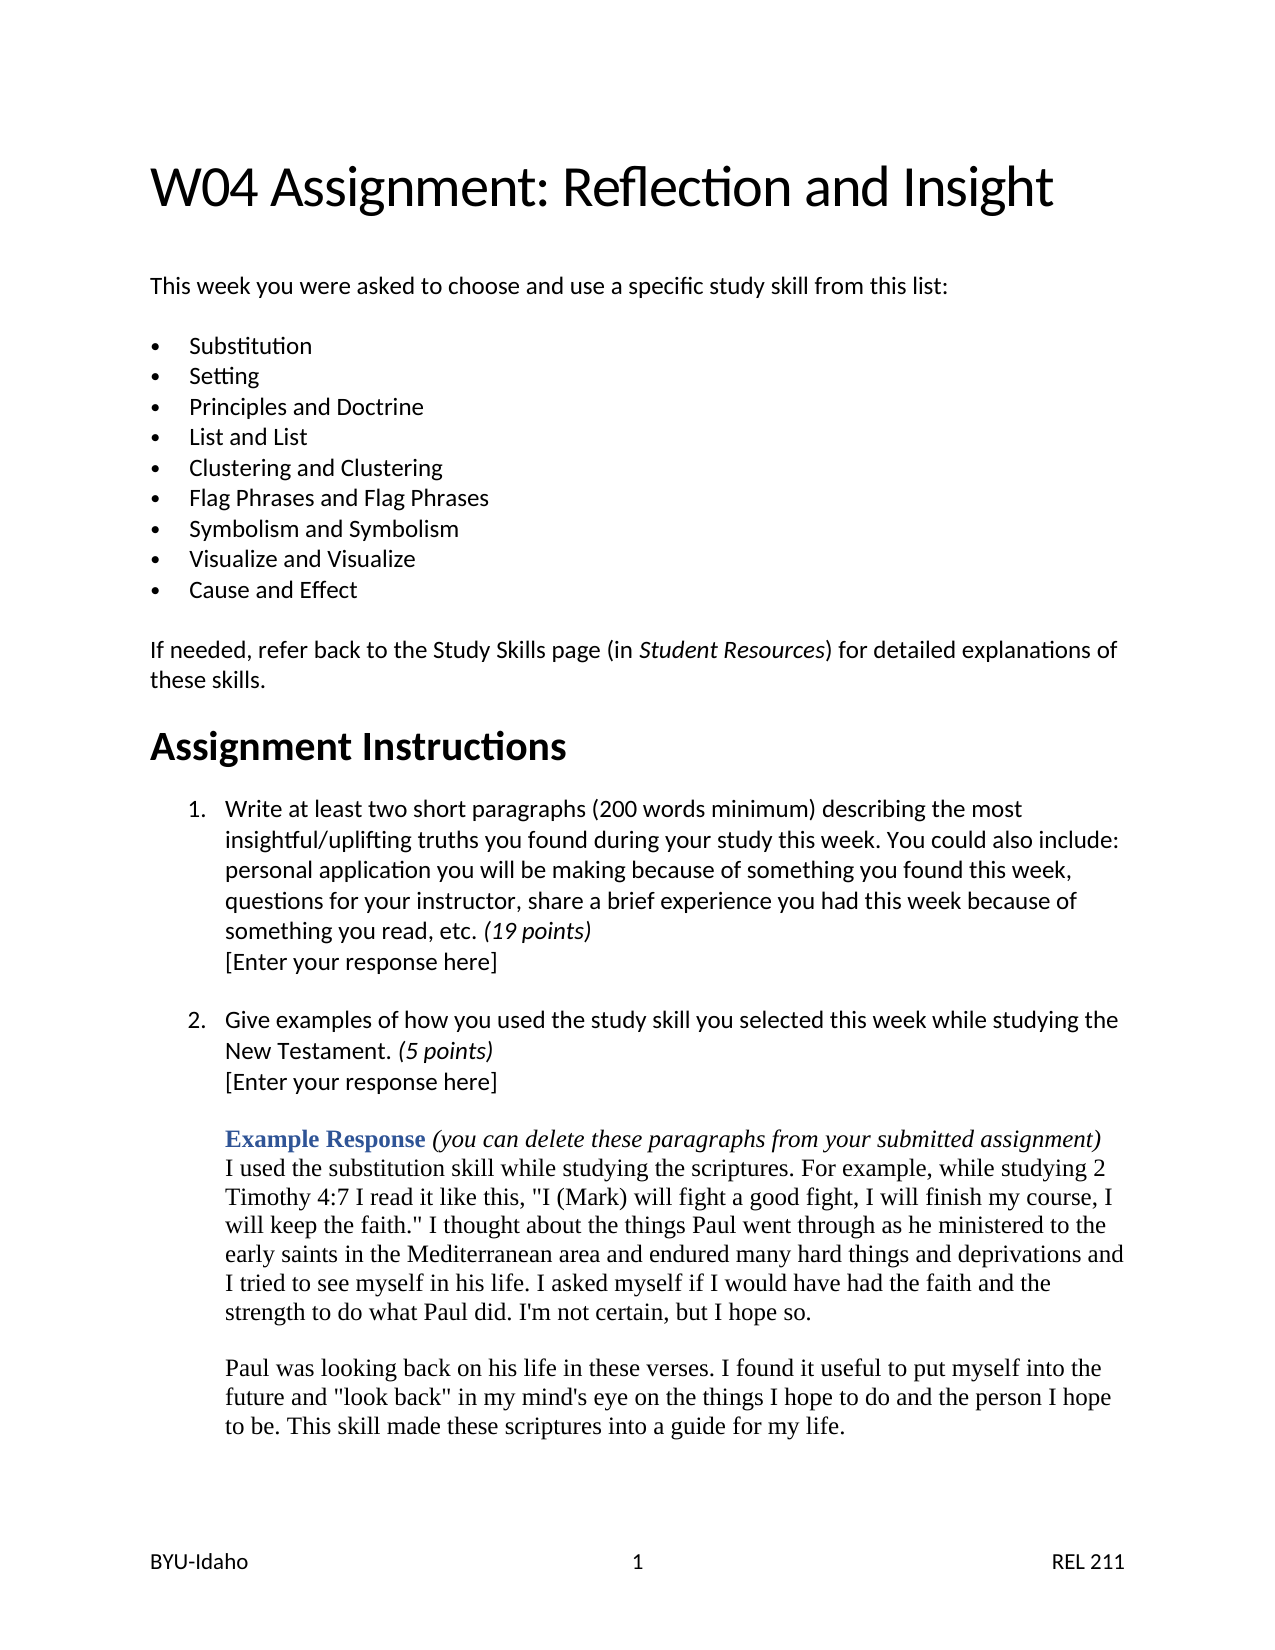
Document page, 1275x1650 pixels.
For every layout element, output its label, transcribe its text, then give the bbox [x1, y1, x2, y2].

list Substitution [152, 330, 1125, 360]
title W04 Assignment: Reflection and Insight [150, 150, 1125, 221]
list Flag Phrases and Flag Phrases [152, 482, 1125, 513]
list Example Response (you can delete these paragraphs from your submitted assignment) [225, 1124, 1125, 1153]
list Symbolism and Symbolism [152, 513, 1125, 543]
list Write at least two short paragraphs (200 words minimum) describing the most insightful/uplifting truths you found during your study this week. You could also include: personal application you will be making because of something you found this week, questions for your instructor, share a brief experience you had this week because of something you read, etc. (19 points) [Enter your response here] [187, 793, 1125, 1004]
list List and List [152, 421, 1125, 452]
subtitle Assignment Instructions [150, 720, 1125, 771]
list Setting [152, 360, 1125, 391]
text This week you were asked to choose and use a specific study skill from this list: [150, 270, 1125, 301]
list Principles and Doctrine [152, 391, 1125, 421]
list I used the substitution skill while studying the scriptures. For example, while studying 2 Timothy 4:7 I read it like this, "I (Mark) will fight a good fight, I will finish my course, I will keep the faith." I thought about the things Paul went through as he ministered to the early saints in the Mediterranean area and endured many hard things and deprivations and I tried to see myself in his life. I asked myself if I would have had the faith and the strength to do what Paul did. I'm not certain, but I hope so. [225, 1153, 1125, 1353]
list Give examples of how you used the study skill you selected this week while studying the New Testament. (5 points) [Enter your response here] [187, 1004, 1125, 1124]
list Clustering and Clustering [152, 452, 1125, 482]
list Visualize and Visualize [152, 543, 1125, 574]
text If needed, refer back to the Study Skills page (in Student Resources) for detailed explanations of these skills. [150, 634, 1125, 695]
list Cause and Effect [152, 574, 1125, 604]
list Paul was looking back on his life in these verses. I found it useful to put myself into the future and "look back" in my mind's eye on the things I hope to do and the person I hope to be. This skill made these scriptures into a guide for my life. [225, 1353, 1125, 1440]
